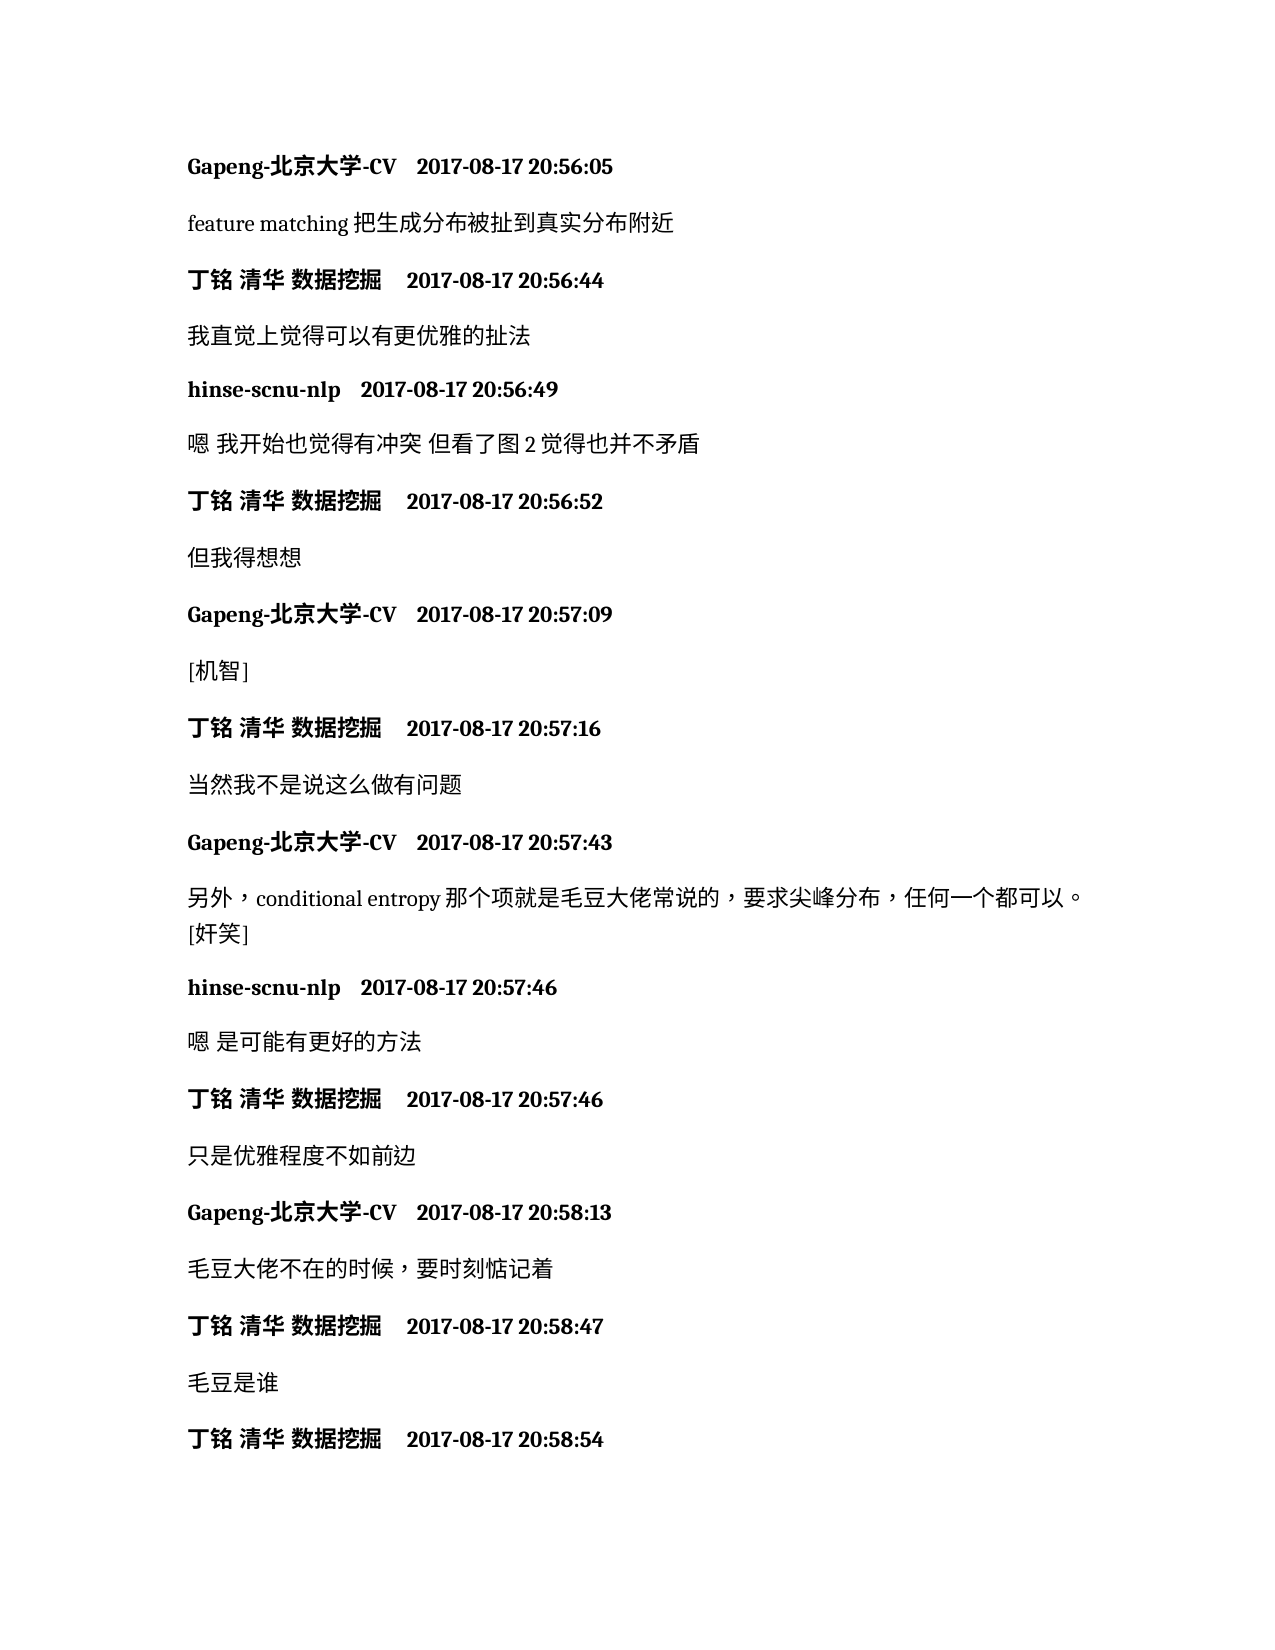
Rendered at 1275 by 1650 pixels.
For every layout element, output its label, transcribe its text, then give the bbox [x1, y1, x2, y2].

text 丁铭 清华 数据挖掘 2017-08-17 20:58:54 [187, 1423, 1087, 1455]
text 我直觉上觉得可以有更优雅的扯法 [187, 320, 1087, 352]
text 丁铭 清华 数据挖掘 2017-08-17 20:56:52 [187, 485, 1087, 516]
text 丁铭 清华 数据挖掘 2017-08-17 20:56:44 [187, 263, 1087, 295]
text feature matching把生成分布被扯到真实分布附近 [187, 207, 1087, 238]
text 毛豆是谁 [187, 1367, 1087, 1398]
text 丁铭 清华 数据挖掘 2017-08-17 20:58:47 [187, 1310, 1087, 1341]
text Gapeng-北京大学-CV 2017-08-17 20:57:43 [187, 826, 1087, 857]
text 嗯 是可能有更好的方法 [187, 1026, 1087, 1057]
text 嗯 我开始也觉得有冲突 但看了图2觉得也并不矛盾 [187, 428, 1087, 459]
text 毛豆大佬不在的时候，要时刻惦记着 [187, 1253, 1087, 1284]
text hinse-scnu-nlp 2017-08-17 20:56:49 [187, 377, 1087, 403]
text Gapeng-北京大学-CV 2017-08-17 20:57:09 [187, 598, 1087, 630]
text Gapeng-北京大学-CV 2017-08-17 20:56:05 [187, 150, 1087, 181]
text 当然我不是说这么做有问题 [187, 769, 1087, 800]
text [机智] [187, 655, 1087, 686]
text hinse-scnu-nlp 2017-08-17 20:57:46 [187, 975, 1087, 1001]
text Gapeng-北京大学-CV 2017-08-17 20:58:13 [187, 1196, 1087, 1228]
text 但我得想想 [187, 542, 1087, 573]
text 另外，conditional entropy那个项就是毛豆大佬常说的，要求尖峰分布，任何一个都可以。[奸笑] [187, 882, 1087, 949]
text 丁铭 清华 数据挖掘 2017-08-17 20:57:16 [187, 712, 1087, 743]
text 丁铭 清华 数据挖掘 2017-08-17 20:57:46 [187, 1083, 1087, 1114]
text 只是优雅程度不如前边 [187, 1139, 1087, 1171]
